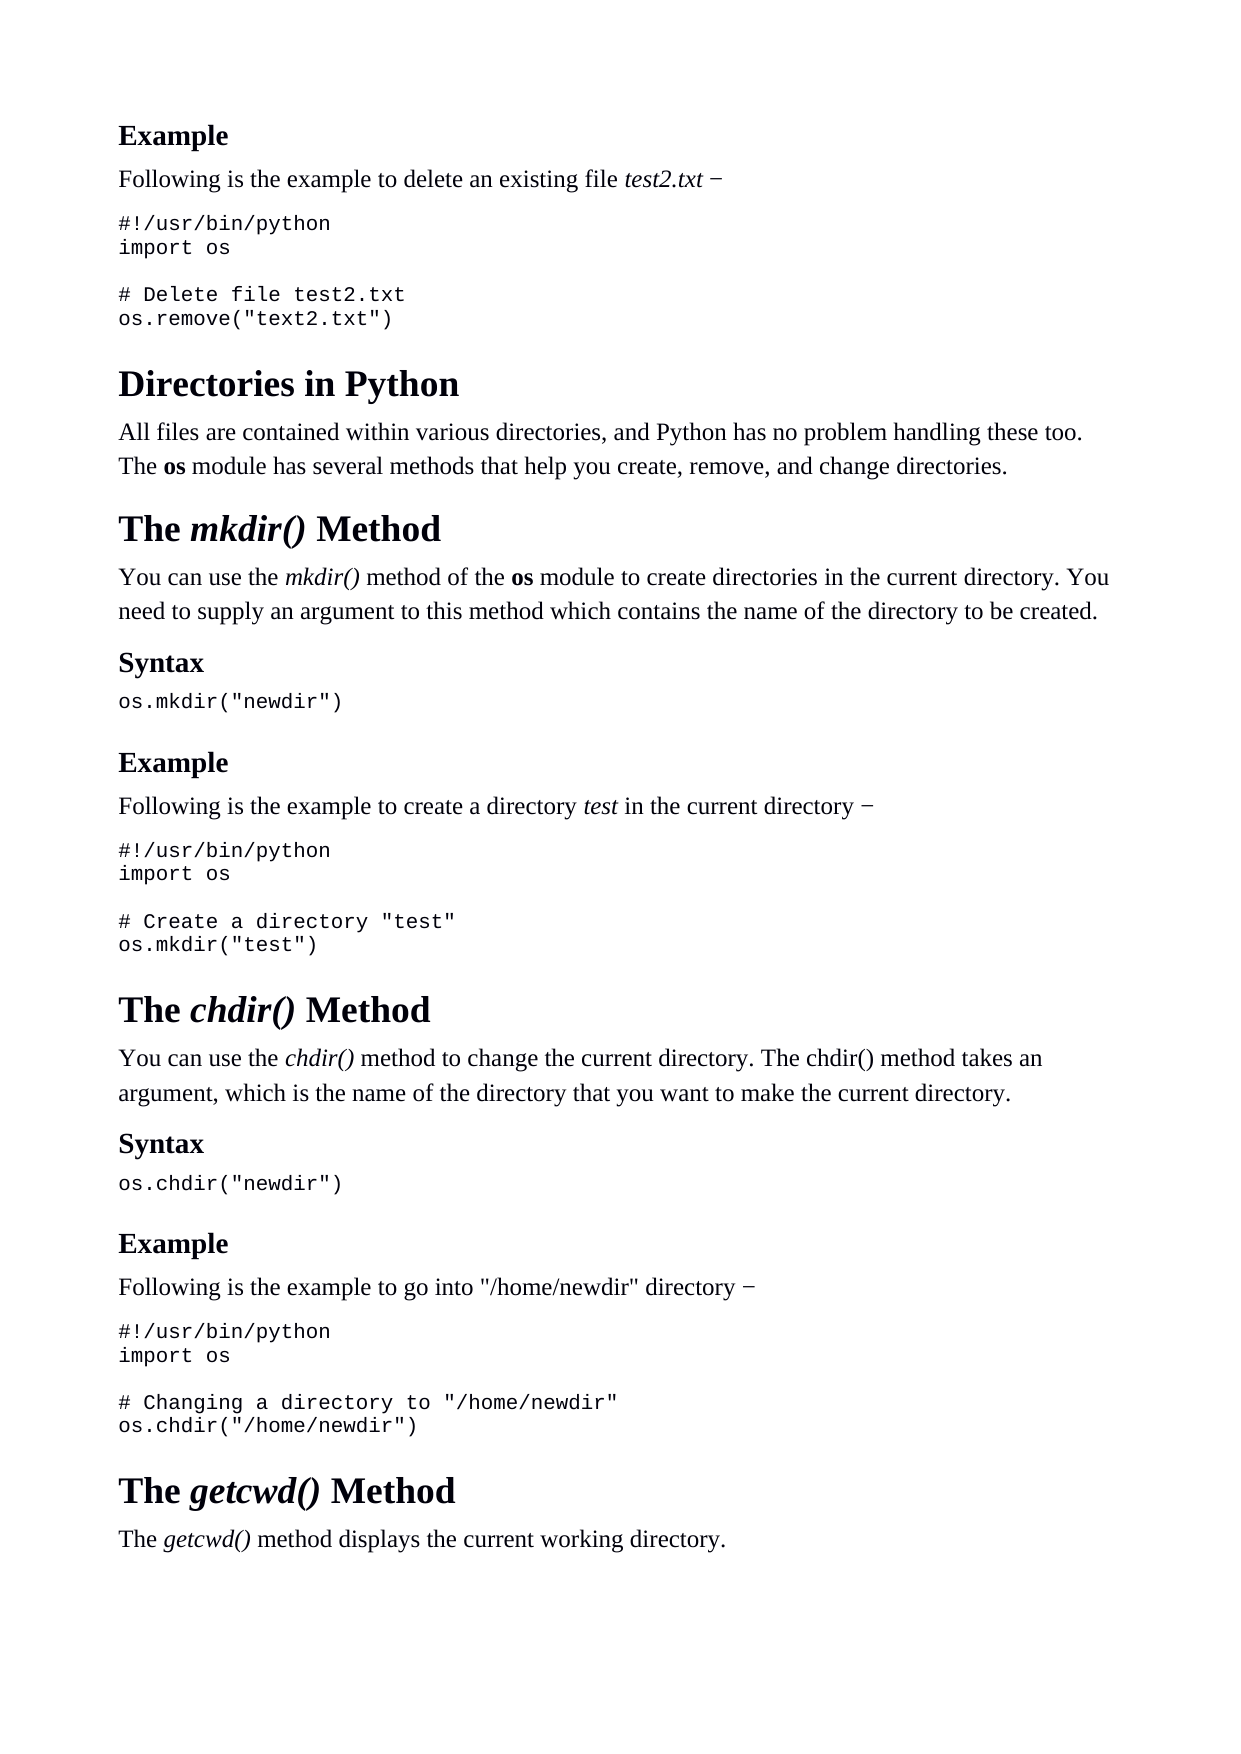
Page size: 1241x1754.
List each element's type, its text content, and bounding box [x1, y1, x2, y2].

text # Changing a directory to "/home/newdir" [118, 1392, 1122, 1416]
text #!/usr/bin/python [118, 1321, 1122, 1344]
text os.chdir("newdir") [118, 1173, 1122, 1196]
subtitle Syntax [118, 1127, 1122, 1160]
text os.mkdir("newdir") [118, 692, 1122, 715]
text The getcwd() method displays the current working directory. [118, 1524, 1122, 1553]
text os.mkdir("test") [118, 934, 1122, 958]
text You can use the mkdir() method of the os module to create directories in the current directory. You need to supply an argument to this method which contains the name of the directory to be created. [118, 562, 1122, 625]
text #!/usr/bin/python [118, 840, 1122, 863]
subtitle Syntax [118, 646, 1122, 679]
text You can use the chdir() method to change the current directory. The chdir() method takes an argument, which is the name of the directory that you want to make the current directory. [118, 1043, 1122, 1106]
text # Create a directory "test" [118, 911, 1122, 934]
subtitle Example [118, 745, 1122, 778]
subtitle Directories in Python [118, 361, 1122, 404]
subtitle The chdir() Method [118, 987, 1122, 1031]
text os.remove("text2.txt") [118, 308, 1122, 331]
text All files are contained within various directories, and Python has no problem handling these too. The os module has several methods that help you create, remove, and change directories. [118, 417, 1122, 480]
text import os [118, 863, 1122, 887]
text #!/usr/bin/python [118, 213, 1122, 237]
text import os [118, 1344, 1122, 1368]
text import os [118, 237, 1122, 261]
text os.chdir("/home/newdir") [118, 1416, 1122, 1439]
subtitle The mkdir() Method [118, 506, 1122, 549]
text Following is the example to delete an existing file test2.txt − [118, 164, 1122, 193]
text Following is the example to go into "/home/newdir" directory − [118, 1272, 1122, 1301]
text # Delete file test2.txt [118, 284, 1122, 308]
text Following is the example to create a directory test in the current directory − [118, 791, 1122, 819]
subtitle The getcwd() Method [118, 1469, 1122, 1512]
subtitle Example [118, 118, 1122, 152]
subtitle Example [118, 1226, 1122, 1259]
